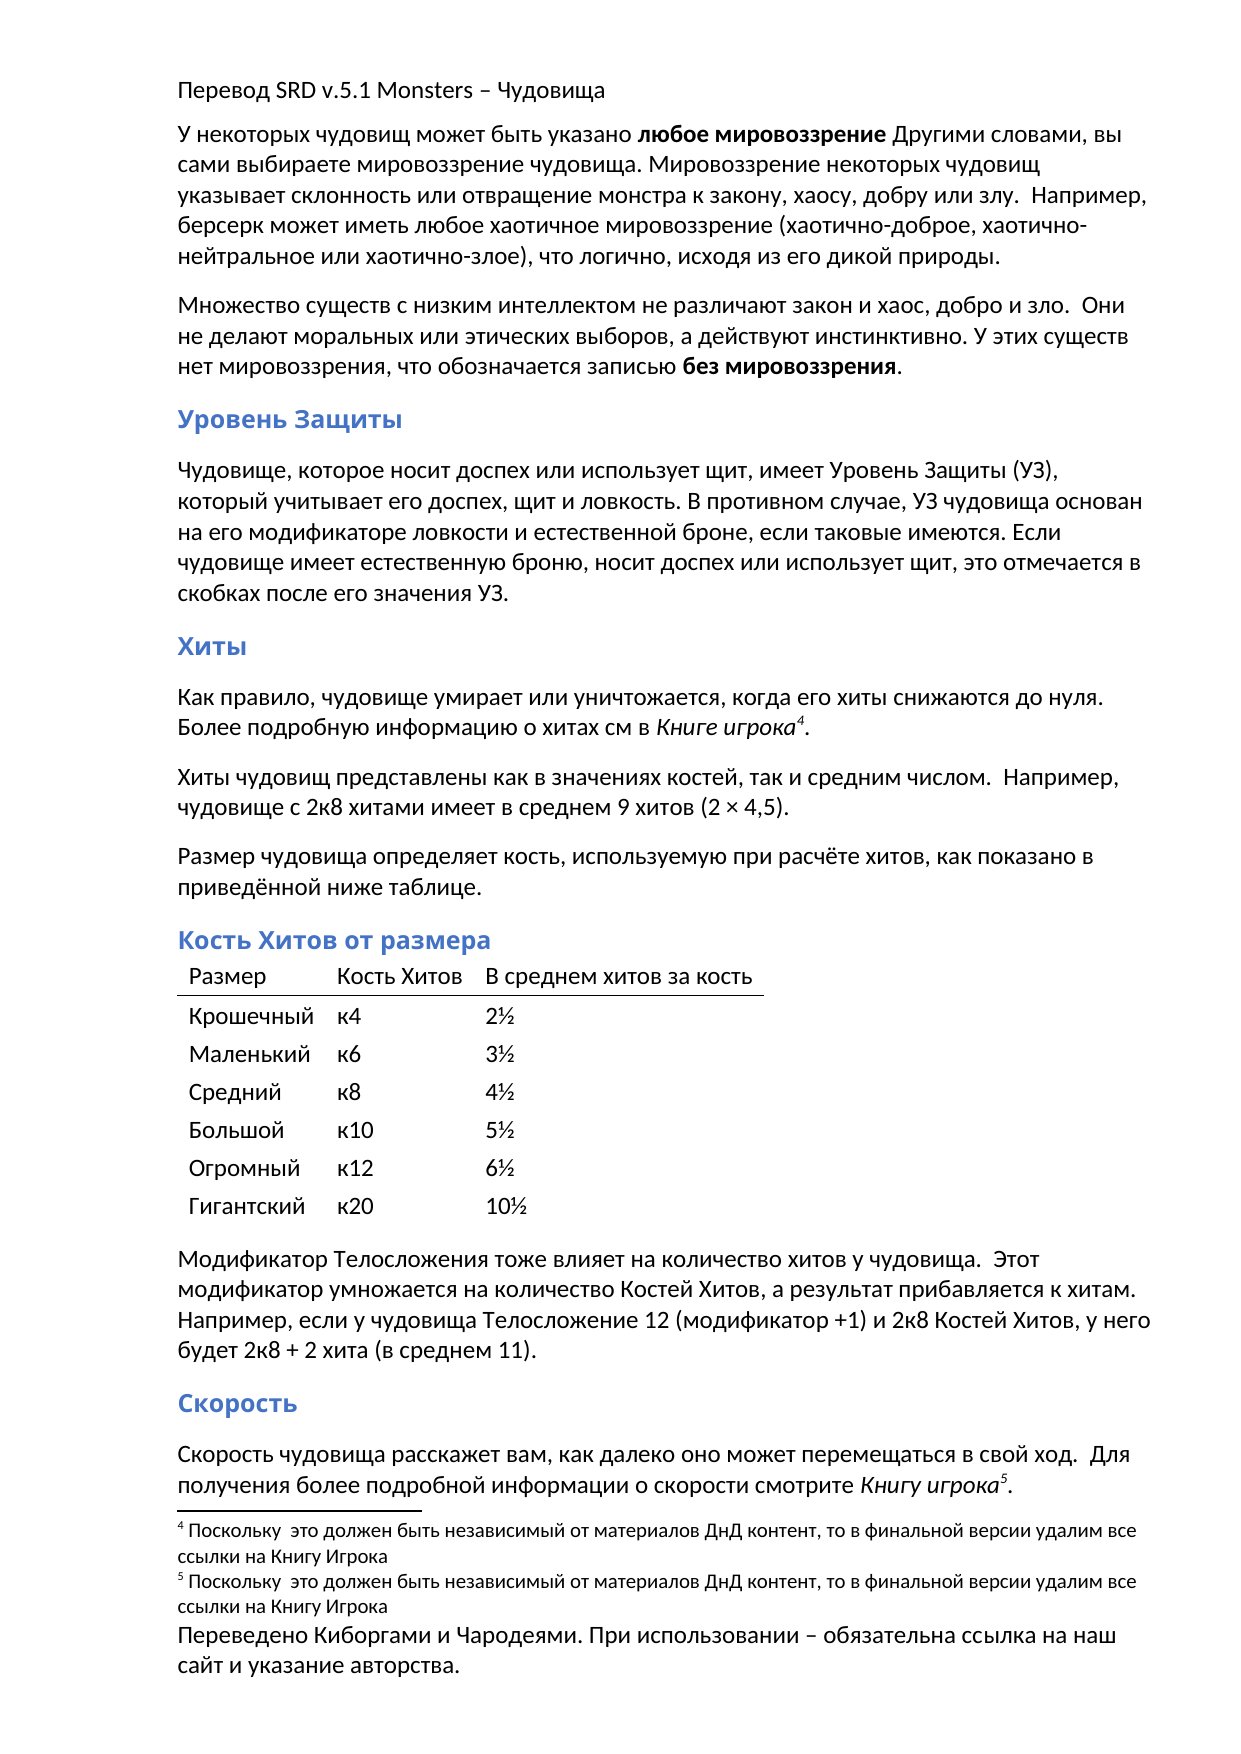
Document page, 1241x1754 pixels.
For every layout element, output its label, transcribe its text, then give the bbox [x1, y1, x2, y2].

table_cell к4 [326, 996, 474, 1034]
text Размер чудовища определяет кость, используемую при расчёте хитов, как показано в приведённой ниже таблице. [177, 841, 1152, 902]
table_cell Гигантский [177, 1186, 326, 1224]
table_cell 10½ [474, 1186, 764, 1224]
subtitle Кость Хитов от размера [177, 922, 1152, 956]
table_header В среднем хитов за кость [474, 956, 764, 994]
table_header Размер [177, 956, 326, 994]
subtitle Хиты [177, 628, 1152, 662]
table_cell к20 [326, 1186, 474, 1224]
table_cell Маленький [177, 1034, 326, 1072]
table_cell 2½ [474, 996, 764, 1034]
text Хиты чудовищ представлены как в значениях костей, так и средним числом. Например, чудовище с 2к8 хитами имеет в среднем 9 хитов (2 × 4,5). [177, 761, 1152, 822]
table_cell к8 [326, 1072, 474, 1110]
text Чудовище, которое носит доспех или использует щит, имеет Уровень Защиты (УЗ), который учитывает его доспех, щит и ловкость. В противном случае, УЗ чудовища основан на его модификаторе ловкости и естественной броне, если таковые имеются. Если чудовище имеет естественную броню, носит доспех или использует щит, это отмечается в скобках после его значения УЗ. [177, 455, 1152, 607]
text Модификатор Телосложения тоже влияет на количество хитов у чудовища. Этот модификатор умножается на количество Костей Хитов, а результат прибавляется к хитам. Например, если у чудовища Телосложение 12 (модификатор +1) и 2к8 Костей Хитов, у него будет 2к8 + 2 хита (в среднем 11). [177, 1243, 1152, 1365]
text Скорость чудовища расскажет вам, как далеко оно может перемещаться в свой ход. Для получения более подробной информации о скорости смотрите Книгу игрока. [177, 1439, 1152, 1500]
table_cell 5½ [474, 1110, 764, 1148]
table_cell к6 [326, 1034, 474, 1072]
table_cell 6½ [474, 1148, 764, 1186]
table_cell Крошечный [177, 996, 326, 1034]
table_cell к12 [326, 1148, 474, 1186]
table_cell Огромный [177, 1148, 326, 1186]
text Как правило, чудовище умирает или уничтожается, когда его хиты снижаются до нуля. Более подробную информацию о хитах см в Книге игрока. [177, 681, 1152, 742]
table_cell Средний [177, 1072, 326, 1110]
text У некоторых чудовищ может быть указано любое мировоззрение Другими словами, вы сами выбираете мировоззрение чудовища. Мировоззрение некоторых чудовищ указывает склонность или отвращение монстра к закону, хаосу, добру или злу. Например, берсерк может иметь любое хаотичное мировоззрение (хаотично-доброе, хаотично-нейтральное или хаотично-злое), что логично, исходя из его дикой природы. [177, 118, 1152, 271]
subtitle Скорость [177, 1386, 1152, 1420]
subtitle Уровень Защиты [177, 402, 1152, 436]
text Множество существ с низким интеллектом не различают закон и хаос, добро и зло. Они не делают моральных или этических выборов, а действуют инстинктивно. У этих существ нет мировоззрения, что обозначается записью без мировоззрения. [177, 289, 1152, 381]
table_cell к10 [326, 1110, 474, 1148]
table_header Кость Хитов [326, 956, 474, 994]
table_cell 4½ [474, 1072, 764, 1110]
table_cell 3½ [474, 1034, 764, 1072]
table_cell Большой [177, 1110, 326, 1148]
